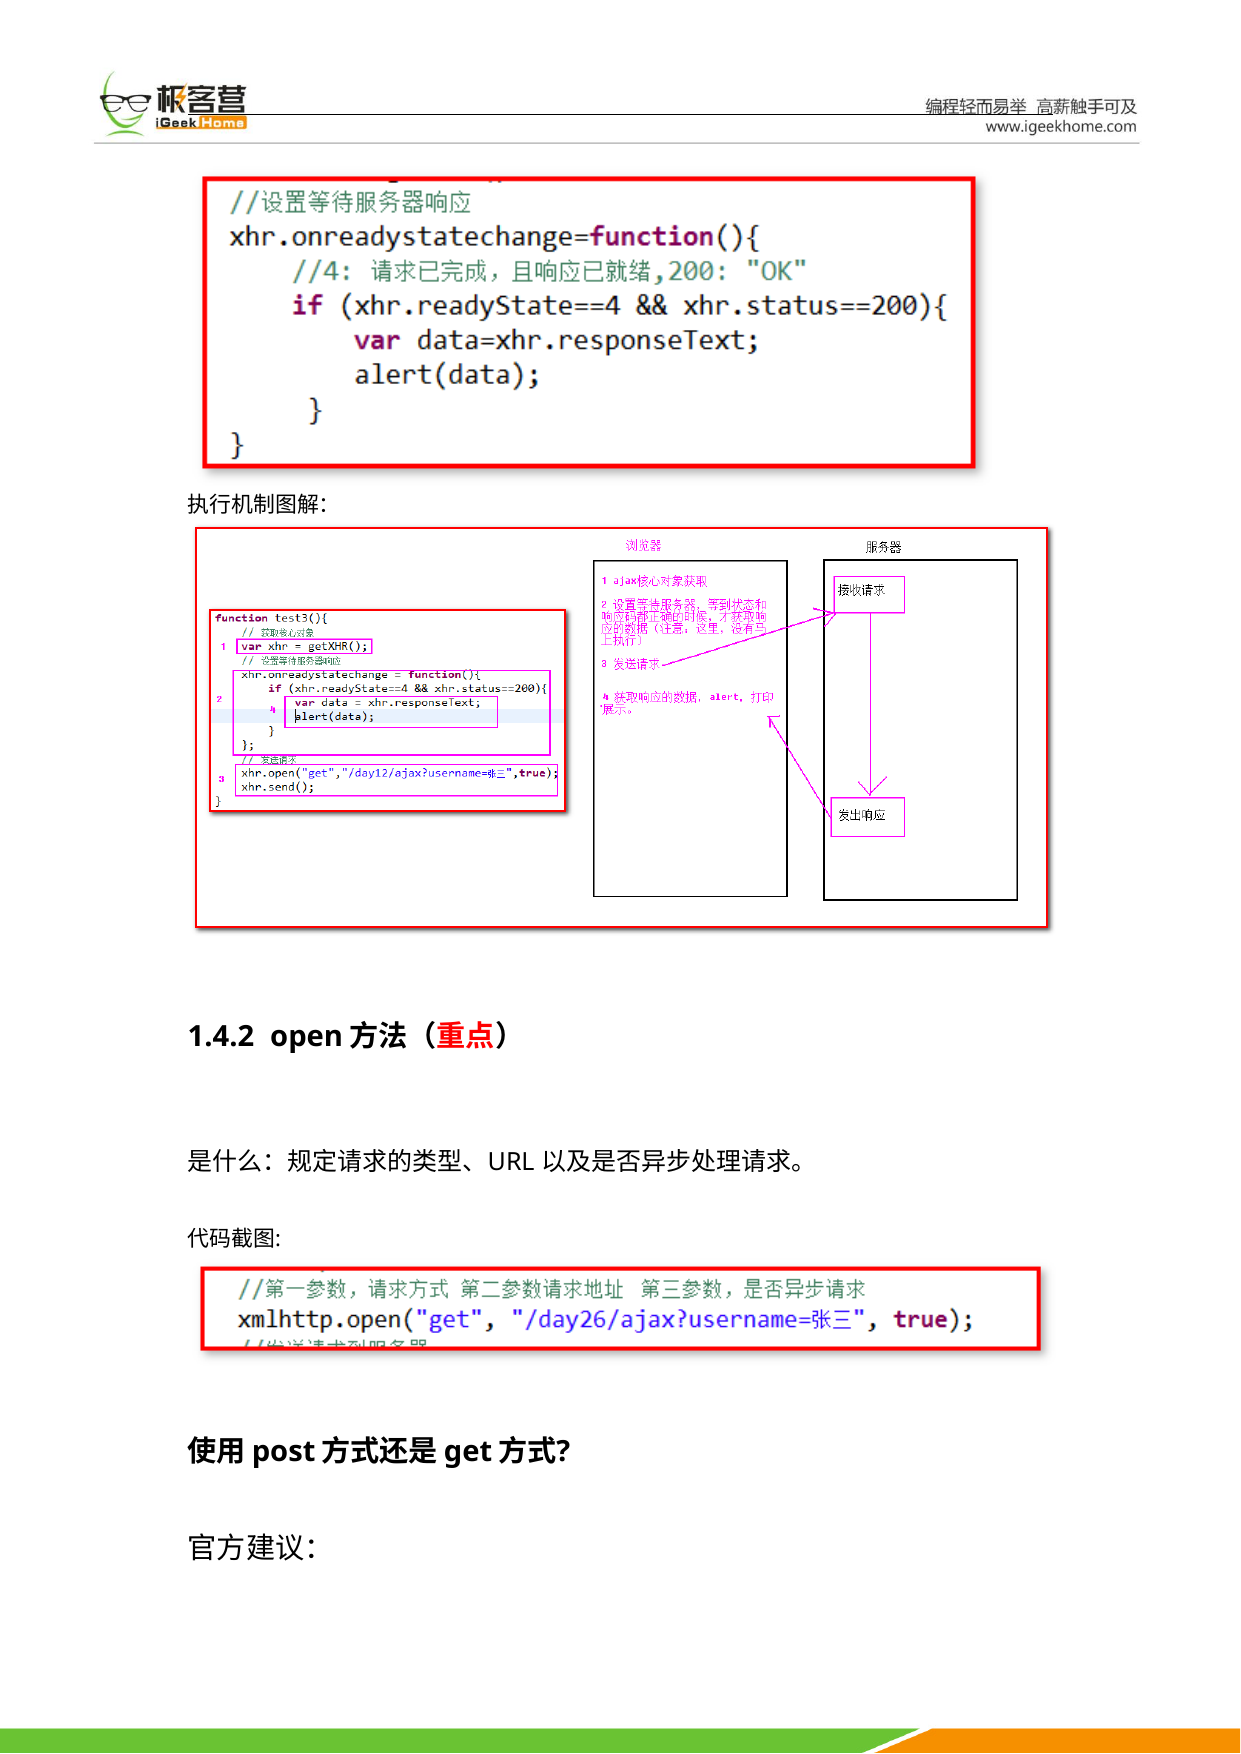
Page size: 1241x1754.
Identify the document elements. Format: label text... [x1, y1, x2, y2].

text 使用post方式还是get方式? [187, 1416, 1053, 1481]
text 官方建议： [187, 1513, 1053, 1578]
subtitle open方法（重点） [187, 1002, 1053, 1067]
picture [187, 1253, 1056, 1366]
text 是什么：规定请求的类型、URL 以及是否异步处理请求。 [187, 1127, 1053, 1192]
text 代码截图: [187, 1221, 1053, 1253]
picture [0, 1690, 1241, 1753]
picture [187, 162, 993, 486]
picture [0, 1, 1241, 151]
picture [187, 519, 1056, 936]
text 执行机制图解： [187, 487, 1053, 519]
